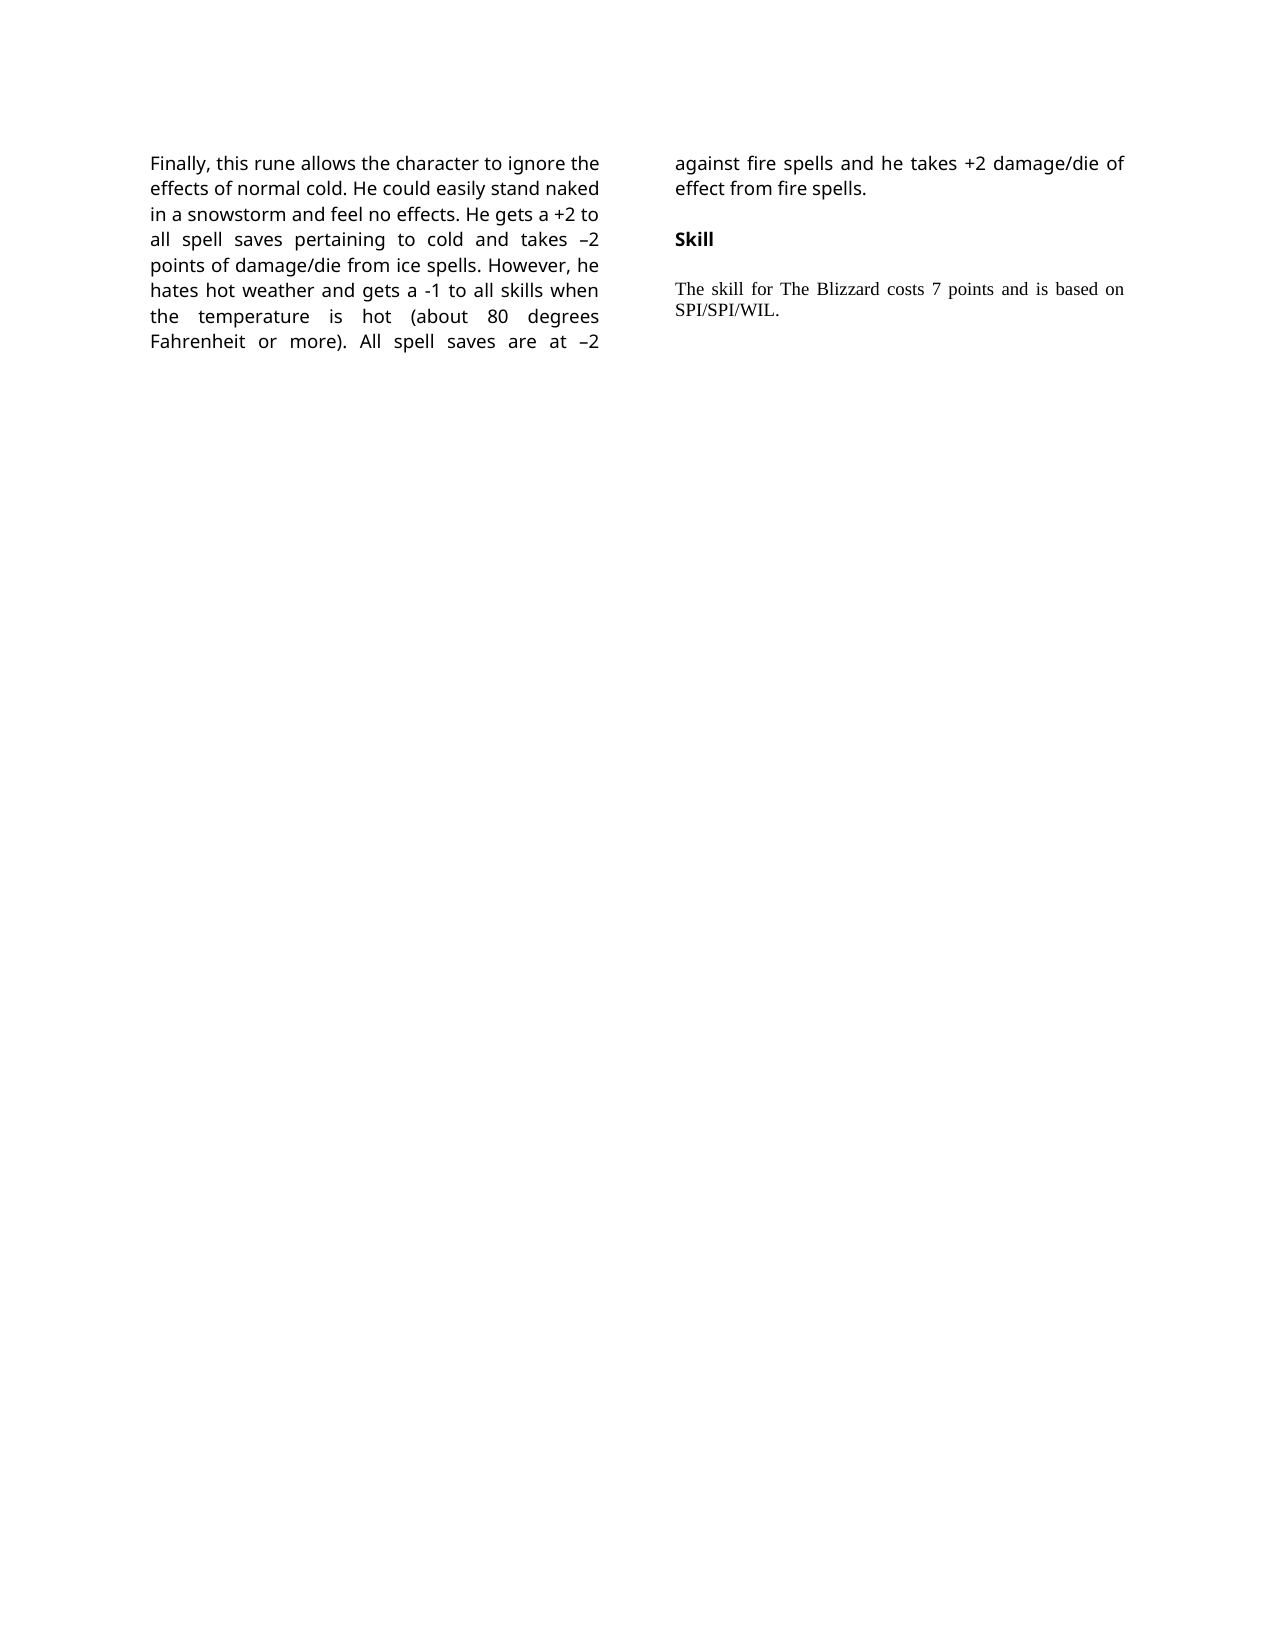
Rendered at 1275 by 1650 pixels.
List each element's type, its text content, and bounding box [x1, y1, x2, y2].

text Finally, this rune allows the character to ignore the effects of normal cold. He could easily stand naked in a snowstorm and feel no effects. He gets a +2 to all spell saves pertaining to cold and takes –2 points of damage/die from ice spells. However, he hates hot weather and gets a -1 to all skills when the temperature is hot (about 80 degrees Fahrenheit or more). All spell saves are at –2 against fire spells and he takes +2 damage/die of effect from fire spells. [150, 150, 600, 354]
text Skill [675, 227, 1125, 252]
text The skill for The Blizzard costs 7 points and is based on SPI/SPI/WIL. [675, 278, 1125, 321]
